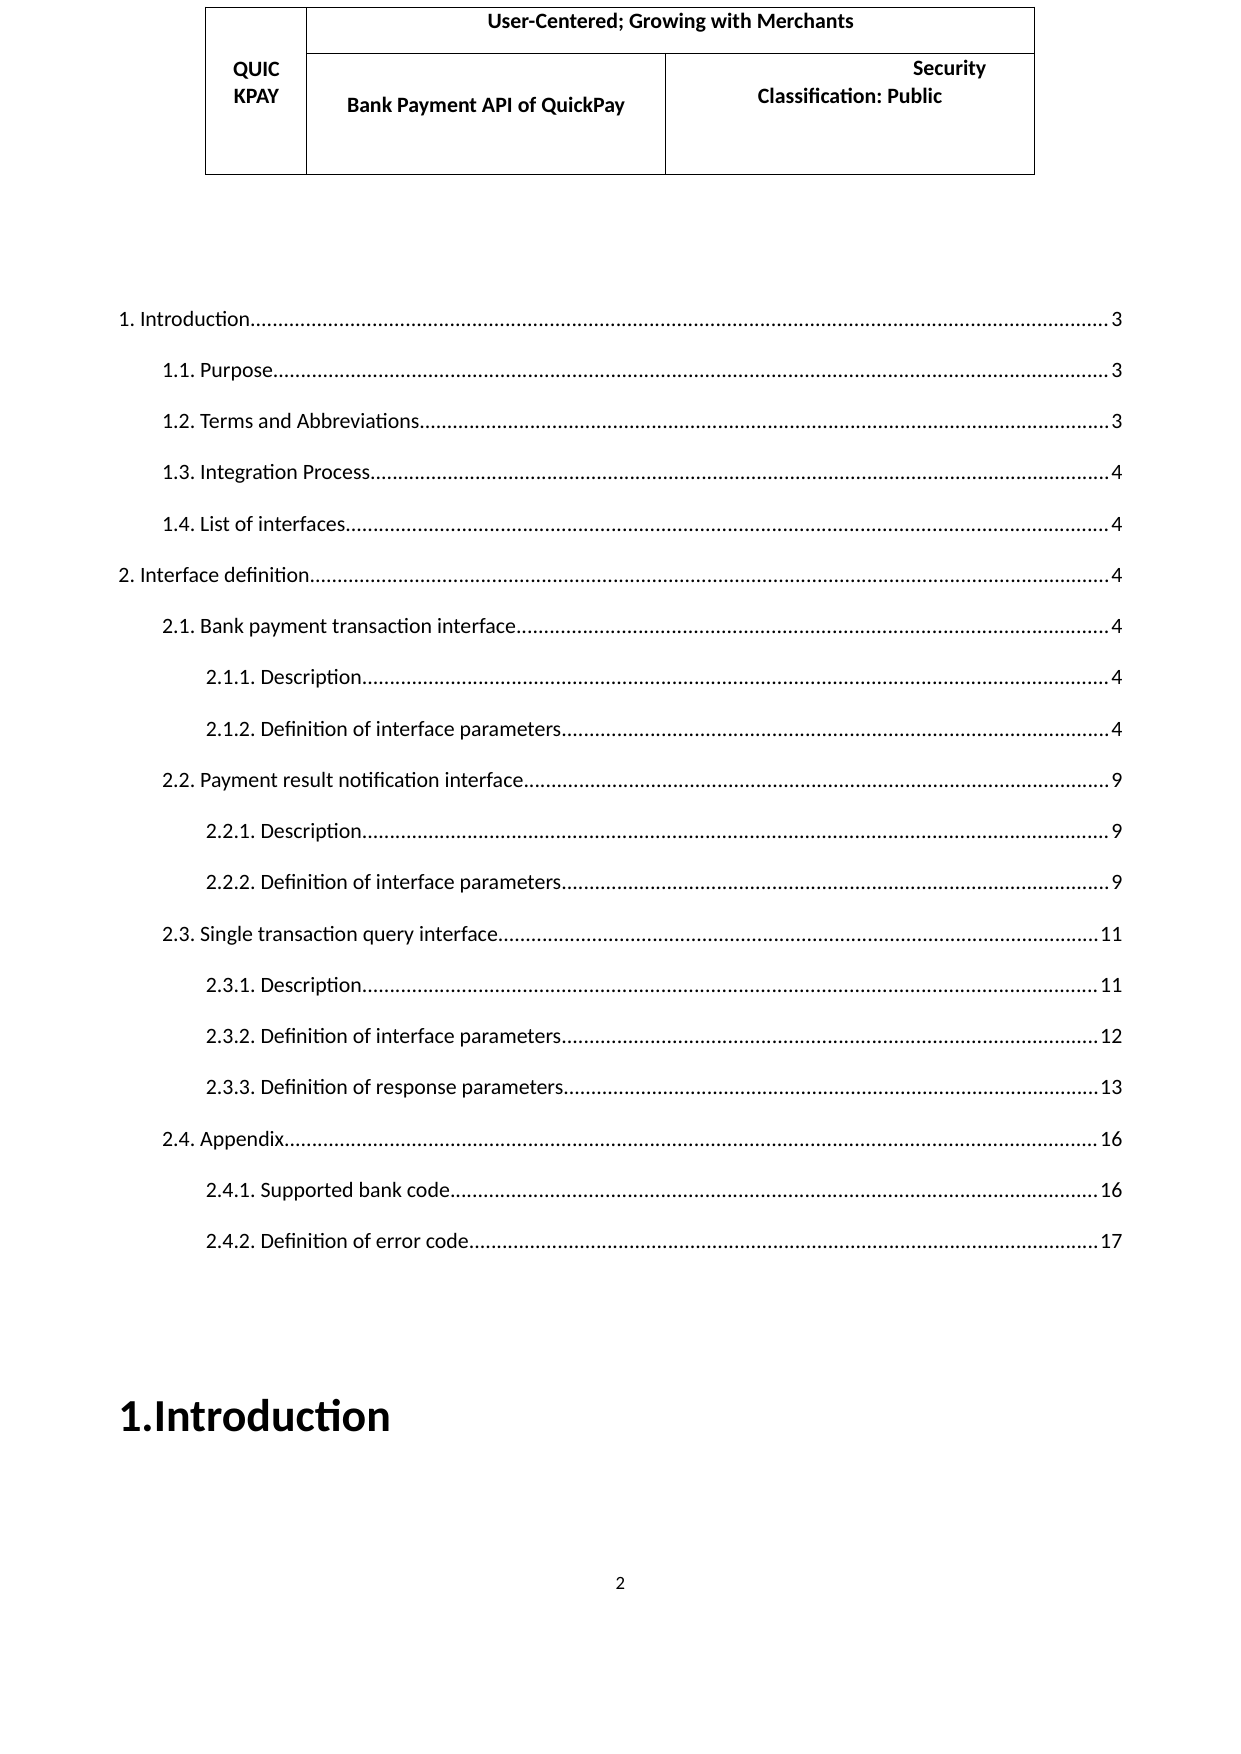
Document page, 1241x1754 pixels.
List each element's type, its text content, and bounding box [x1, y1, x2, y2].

text 2.2.2. Definition of interface parameters 9 [206, 866, 1122, 898]
text 2.3.1. Description 11 [206, 968, 1122, 1001]
text 1.3. Integration Process 4 [162, 456, 1122, 488]
text 2.1. Bank payment transaction interface 4 [162, 609, 1122, 642]
text 2.2. Payment result notification interface 9 [162, 763, 1122, 796]
text 2.3.3. Definition of response parameters 13 [206, 1071, 1122, 1103]
text 1.1. Purpose 3 [162, 353, 1122, 386]
text 2.3. Single transaction query interface 11 [162, 917, 1122, 949]
text 2. Interface definition 4 [118, 558, 1122, 591]
text 2.4.2. Definition of error code 17 [206, 1224, 1122, 1257]
text 1.4. List of interfaces 4 [162, 507, 1122, 539]
text 1. Introduction 3 [118, 302, 1122, 334]
subtitle Introduction [118, 1382, 1122, 1447]
text 2.3.2. Definition of interface parameters 12 [206, 1019, 1122, 1052]
text 2.4.1. Supported bank code 16 [206, 1173, 1122, 1206]
text 2.1.1. Description 4 [206, 661, 1122, 693]
text 2.1.2. Definition of interface parameters 4 [206, 712, 1122, 744]
text 2.4. Appendix 16 [162, 1122, 1122, 1154]
text 2.2.1. Description 9 [206, 814, 1122, 847]
text 1.2. Terms and Abbreviations 3 [162, 404, 1122, 437]
